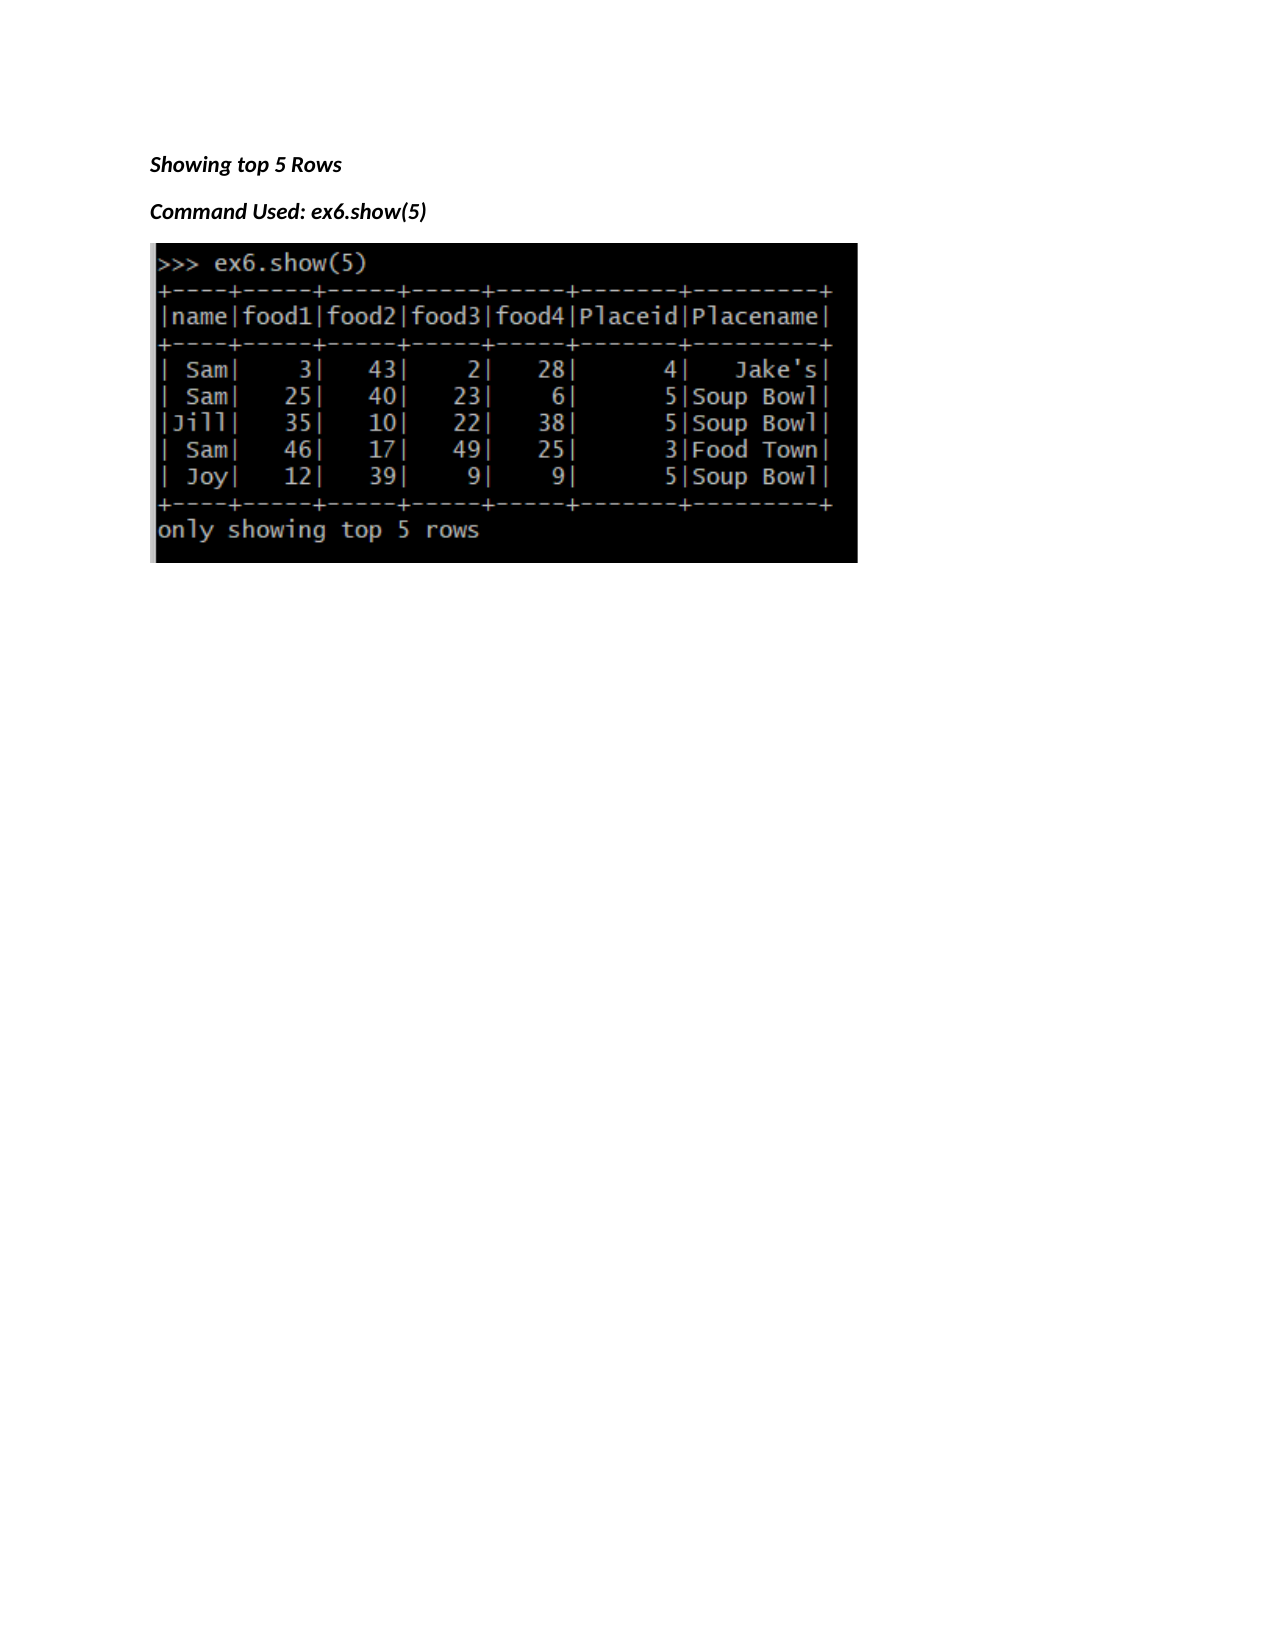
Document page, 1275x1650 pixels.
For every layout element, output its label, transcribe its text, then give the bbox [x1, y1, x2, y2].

picture [150, 243, 858, 563]
text Command Used: ex6.show(5) [150, 197, 1125, 225]
text Showing top 5 Rows [150, 150, 1125, 178]
